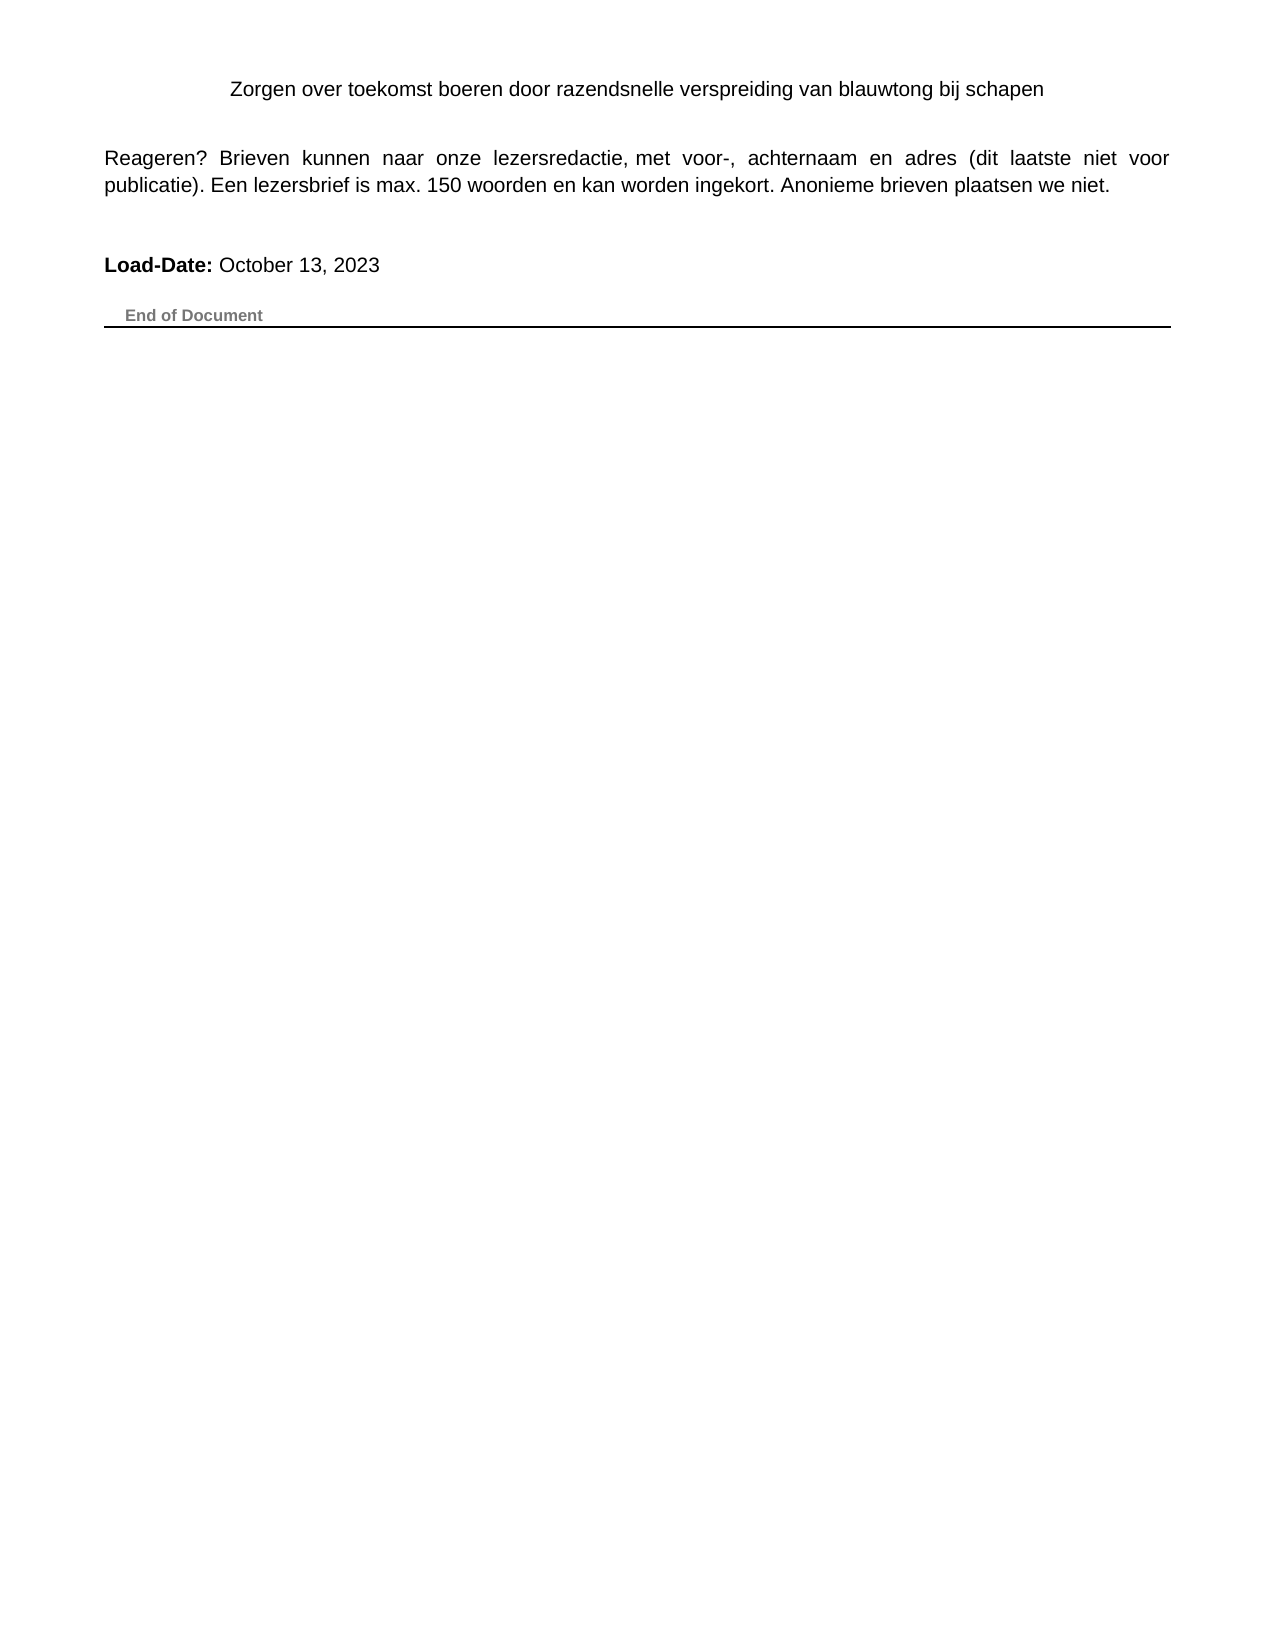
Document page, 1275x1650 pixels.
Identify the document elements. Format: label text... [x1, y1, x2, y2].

text End of Document [125, 306, 1171, 325]
text Load-Date: October 13, 2023 [104, 221, 1171, 277]
text Reageren? Brieven kunnen naar onze lezersredactie, met voor-, achternaam en adres (dit laatste niet voor publicatie). Een lezersbrief is max. 150 woorden en kan worden ingekort. Anonieme brieven plaatsen we niet. [104, 142, 1171, 196]
